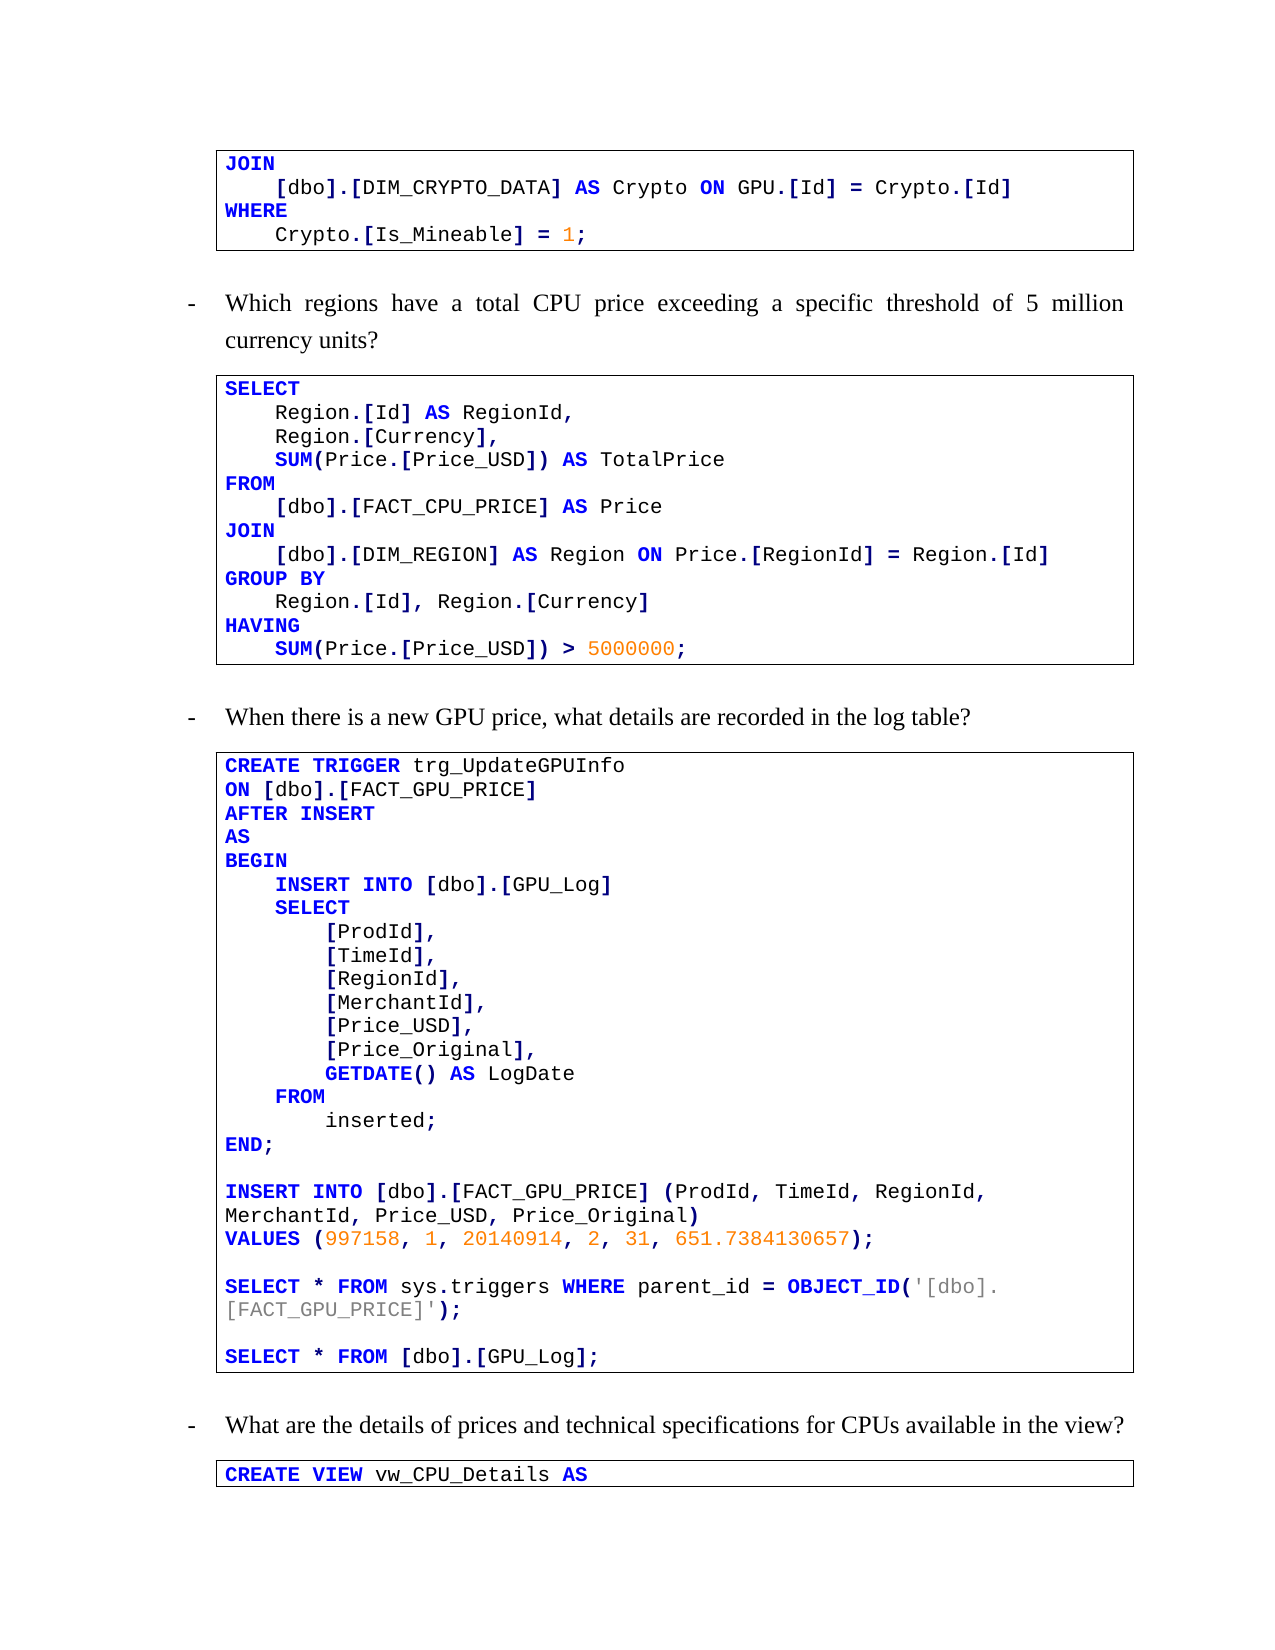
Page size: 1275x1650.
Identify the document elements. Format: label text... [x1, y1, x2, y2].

text [ProdId], [217, 918, 1133, 941]
text FROM [217, 1083, 1133, 1107]
text SELECT * FROM [dbo].[GPU_Log]; [217, 1343, 1133, 1372]
text FROM [217, 470, 1133, 493]
text VALUES (997158, 1, 20140914, 2, 31, 651.7384130657); [217, 1225, 1133, 1249]
text HAVING [217, 612, 1133, 635]
text SUM(Price.[Price_USD]) > 5000000; [217, 635, 1133, 664]
text CREATE TRIGGER trg_UpdateGPUInfo [217, 753, 1133, 776]
text [TimeId], [217, 941, 1133, 965]
text [Price_Original], [217, 1036, 1133, 1060]
text Crypto.[Is_Mineable] = 1; [217, 221, 1133, 250]
text SUM(Price.[Price_USD]) AS TotalPrice [217, 446, 1133, 470]
text AS [217, 823, 1133, 847]
text AFTER INSERT [217, 799, 1133, 823]
list Which regions have a total CPU price exceeding a specific threshold of 5 million currency units? [187, 288, 1125, 354]
text BEGIN [217, 847, 1133, 871]
text Region.[Currency], [217, 422, 1133, 446]
text INSERT INTO [dbo].[GPU_Log] [217, 871, 1133, 894]
text CREATE VIEW vw_CPU_Details AS [217, 1461, 1133, 1486]
text GETDATE() AS LogDate [217, 1060, 1133, 1083]
text Region.[Id] AS RegionId, [217, 399, 1133, 422]
list What are the details of prices and technical specifications for CPUs available in the view? [187, 1411, 1125, 1439]
text [dbo].[DIM_CRYPTO_DATA] AS Crypto ON GPU.[Id] = Crypto.[Id] [217, 174, 1133, 197]
text JOIN [217, 151, 1133, 174]
list When there is a new GPU price, what details are recorded in the log table? [187, 702, 1125, 731]
text ON [dbo].[FACT_GPU_PRICE] [217, 776, 1133, 799]
text Region.[Id], Region.[Currency] [217, 588, 1133, 612]
text INSERT INTO [dbo].[FACT_GPU_PRICE] (ProdId, TimeId, RegionId, MerchantId, Price_USD, Price_Original) [217, 1178, 1133, 1225]
text [Price_USD], [217, 1012, 1133, 1036]
text GROUP BY [217, 564, 1133, 588]
text SELECT * FROM sys.triggers WHERE parent_id = OBJECT_ID('[dbo].[FACT_GPU_PRICE]'); [217, 1272, 1133, 1320]
text inserted; [217, 1107, 1133, 1131]
text [dbo].[DIM_REGION] AS Region ON Price.[RegionId] = Region.[Id] [217, 541, 1133, 564]
text JOIN [217, 517, 1133, 541]
text [MerchantId], [217, 989, 1133, 1012]
text [RegionId], [217, 965, 1133, 989]
text SELECT [217, 894, 1133, 918]
text SELECT [217, 376, 1133, 399]
text END; [217, 1131, 1133, 1154]
text WHERE [217, 197, 1133, 221]
text [dbo].[FACT_CPU_PRICE] AS Price [217, 493, 1133, 517]
